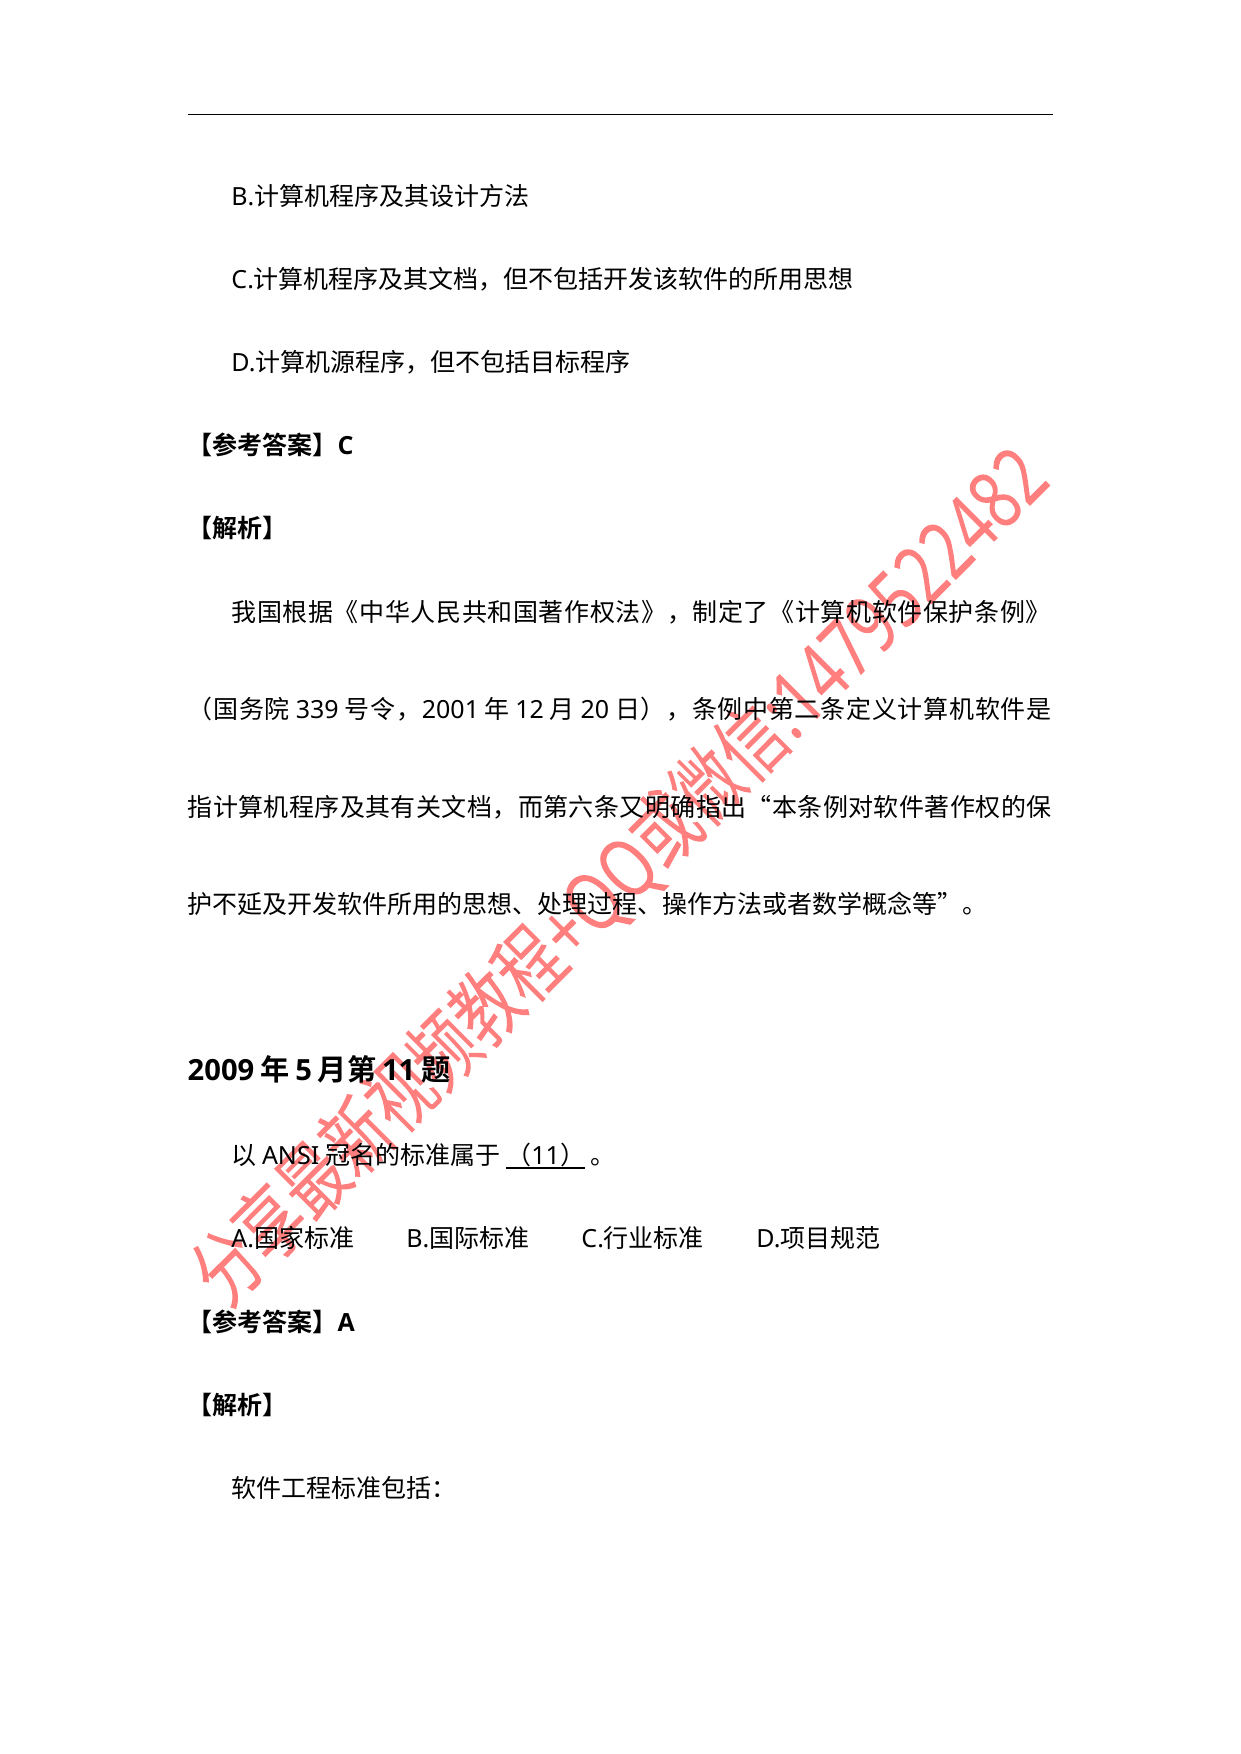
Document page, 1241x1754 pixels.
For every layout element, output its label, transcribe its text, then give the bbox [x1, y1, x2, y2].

text 软件工程标准包括： [187, 1454, 1053, 1519]
text 【解析】 [187, 494, 1053, 559]
text A.国家标准 B.国际标准 C.行业标准 D.项目规范 [187, 1204, 1053, 1269]
text C.计算机程序及其文档，但不包括开发该软件的所用思想 [187, 245, 1053, 310]
text 【参考答案】A [187, 1288, 1053, 1353]
text 我国根据《中华人民共和国著作权法》，制定了《计算机软件保护条例》（国务院339号令，2001年12月20日），条例中第二条定义计算机软件是指计算机程序及其有关文档，而第六条又明确指出“本条例对软件著作权的保护不延及开发软件所用的思想、处理过程、操作方法或者数学概念等”。 [187, 578, 1053, 935]
text 【参考答案】C [187, 411, 1053, 476]
text 【解析】 [187, 1371, 1053, 1436]
text D.计算机源程序，但不包括目标程序 [187, 328, 1053, 393]
text B.计算机程序及其设计方法 [187, 162, 1053, 227]
text 2009年5月第11题 [187, 1035, 1053, 1100]
text 以 ANSI 冠名的标准属于 （11） 。 [187, 1121, 1053, 1186]
